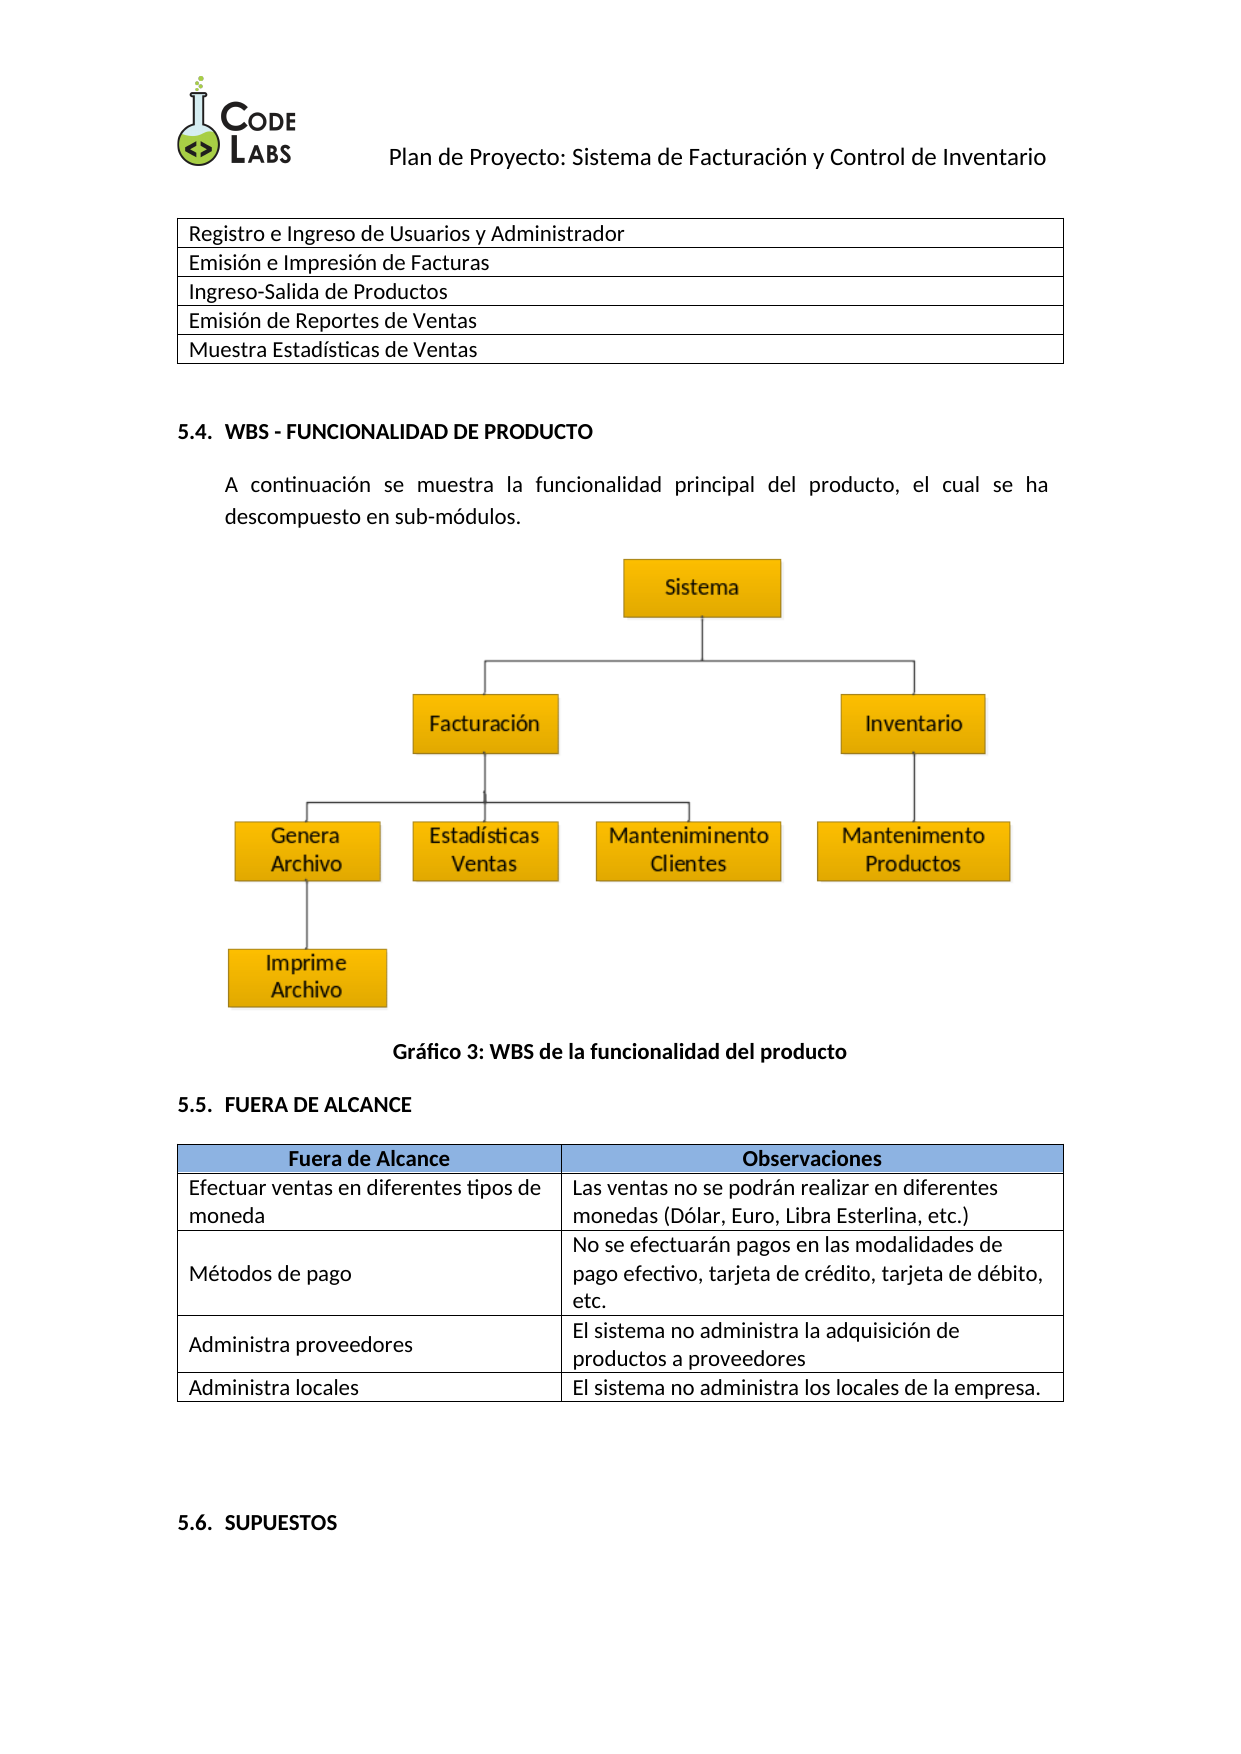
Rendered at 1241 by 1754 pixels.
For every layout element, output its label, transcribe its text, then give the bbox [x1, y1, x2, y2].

table_cell Ingreso-Salida de Productos [178, 277, 1063, 305]
table_cell Efectuar ventas en diferentes tipos de moneda [178, 1174, 561, 1229]
table_cell Métodos de pago [178, 1231, 561, 1315]
table_cell Emisión de Reportes de Ventas [178, 306, 1063, 334]
table_header Fuera de Alcance [178, 1145, 561, 1172]
table_cell Muestra Estadísticas de Ventas [178, 335, 1063, 363]
table_cell Emisión e Impresión de Facturas [178, 248, 1063, 276]
table_cell Administra proveedores [178, 1316, 561, 1372]
table_header Observaciones [562, 1145, 1063, 1172]
table_cell El sistema no administra los locales de la empresa. [562, 1373, 1063, 1401]
table_cell El sistema no administra la adquisición de productos a proveedores [562, 1316, 1063, 1372]
table_cell Registro e Ingreso de Usuarios y Administrador [178, 219, 1063, 247]
text 5.5. FUERA DE ALCANCE [177, 1090, 1063, 1118]
text 5.4. WBS - FUNCIONALIDAD DE PRODUCTO [177, 417, 1063, 445]
table_cell No se efectuarán pagos en las modalidades de pago efectivo, tarjeta de crédito, tarjeta de débito, etc. [562, 1231, 1063, 1315]
table_cell Las ventas no se podrán realizar en diferentes monedas (Dólar, Euro, Libra Esterlina, etc.) [562, 1174, 1063, 1229]
text Gráfico 3: WBS de la funcionalidad del producto [177, 1037, 1063, 1065]
text A continuación se muestra la funcionalidad principal del producto, el cual se ha descompuesto en sub-módulos. [177, 470, 1063, 530]
picture [177, 76, 296, 166]
text 5.6. SUPUESTOS [177, 1508, 1063, 1536]
table_cell Administra locales [178, 1373, 561, 1401]
